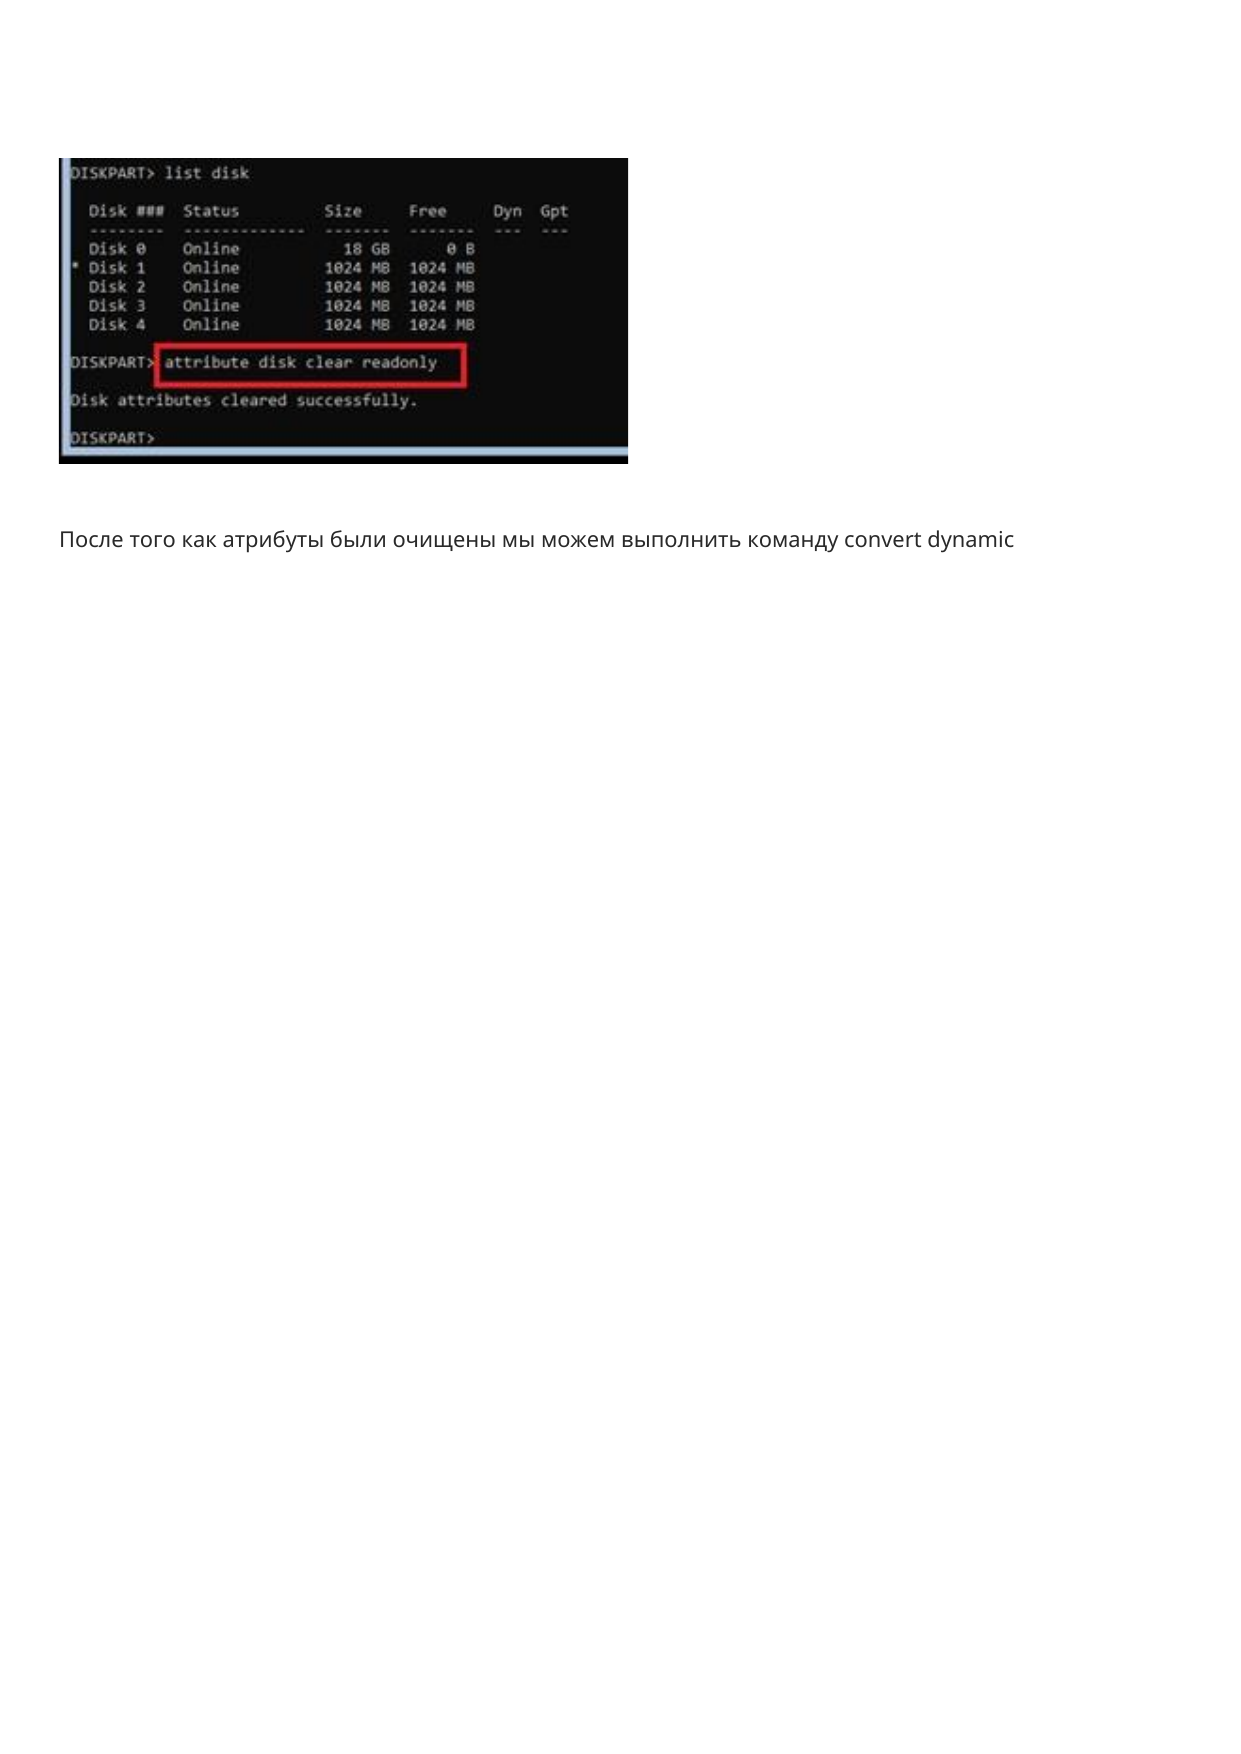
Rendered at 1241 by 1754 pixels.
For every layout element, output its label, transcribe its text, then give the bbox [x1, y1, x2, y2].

text После того как атрибуты были очищены мы можем выполнить команду convert dynamic [59, 524, 1205, 554]
picture [58, 158, 629, 464]
